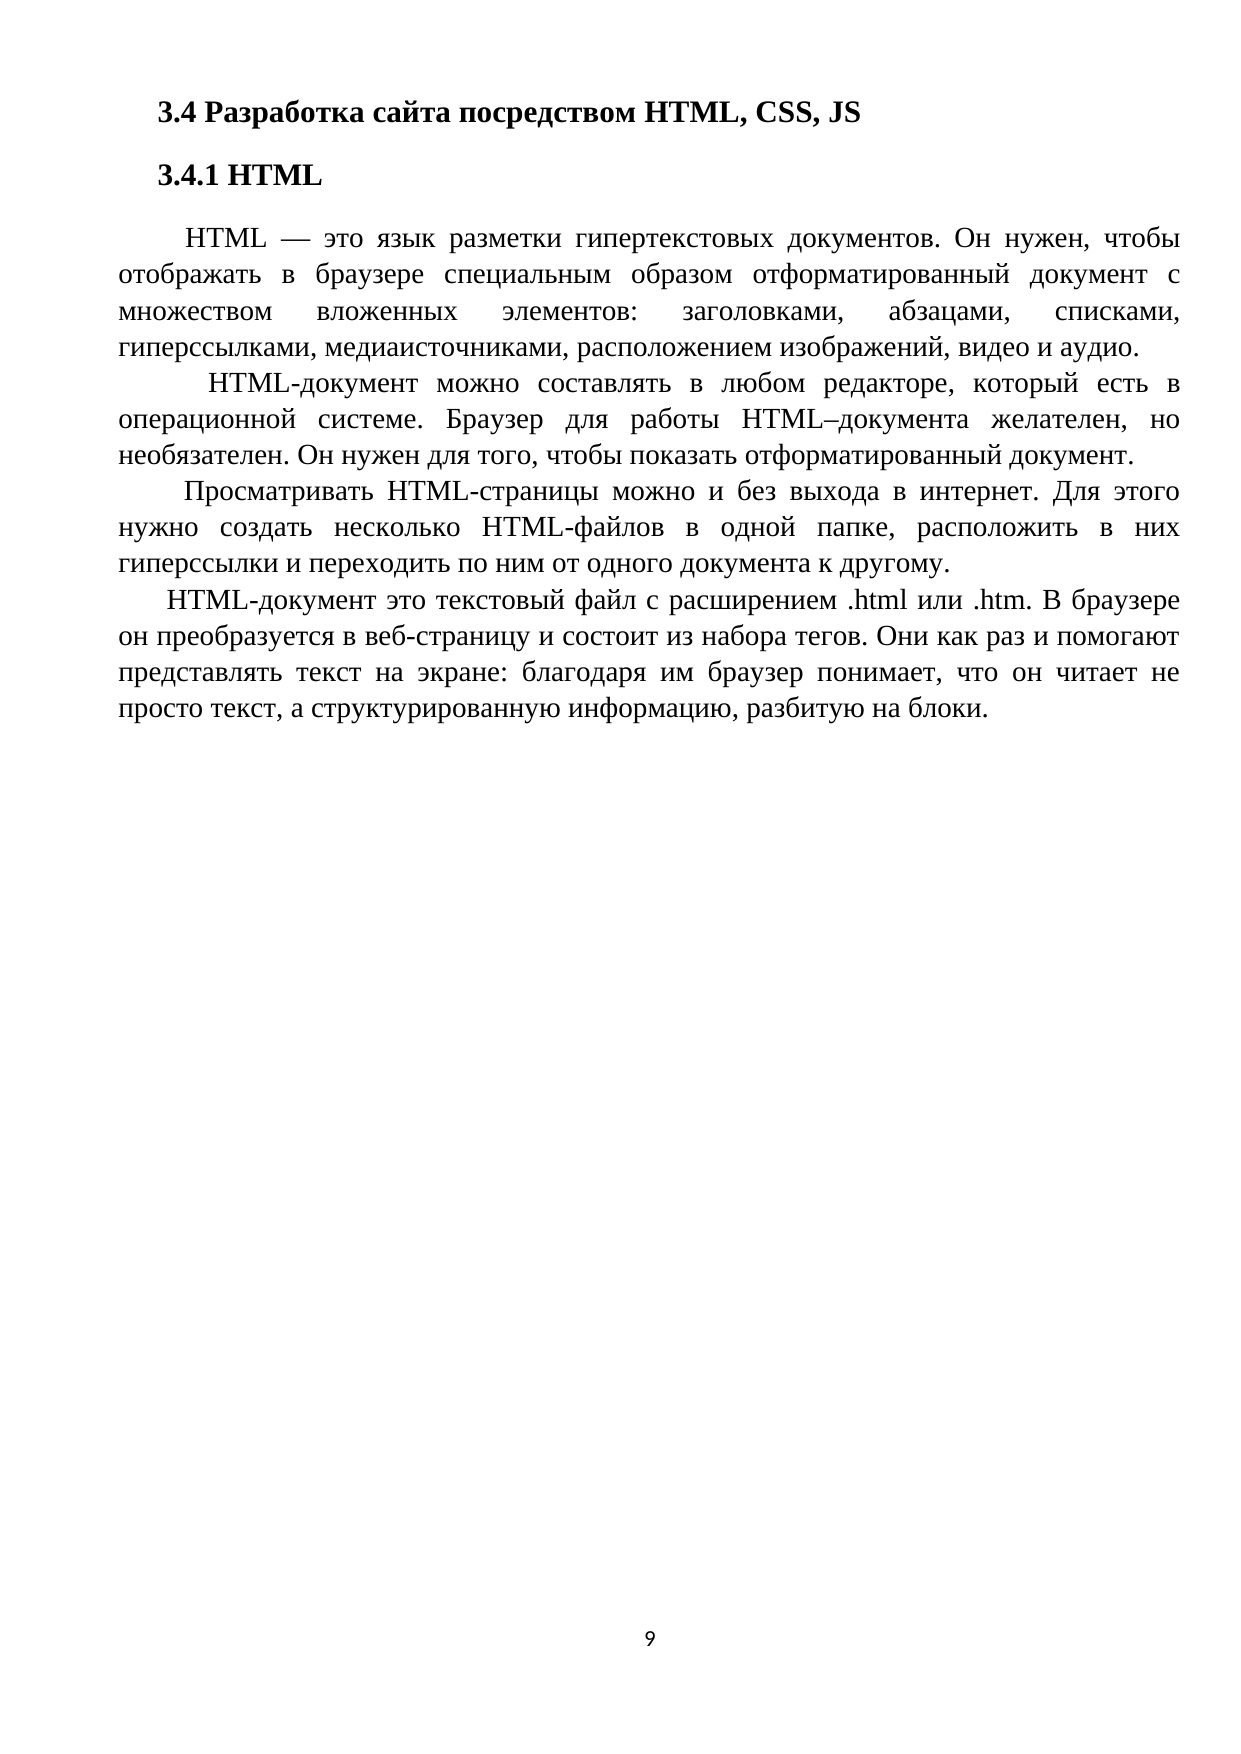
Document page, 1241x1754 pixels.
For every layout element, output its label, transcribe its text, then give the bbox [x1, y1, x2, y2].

text HTML-документ это текстовый файл с расширением .html или .htm. В браузере он преобразуется в веб-страницу и состоит из набора тегов. Они как раз и помогают представлять текст на экране: благодаря им браузер понимает, что он читает не просто текст, а структурированную информацию, разбитую на блоки. [118, 582, 1181, 724]
text Просматривать HTML-страницы можно и без выхода в интернет. Для этого нужно создать несколько HTML-файлов в одной папке, расположить в них гиперссылки и переходить по ним от одного документа к другому. [118, 473, 1181, 579]
text 3.4 Разработка сайта посредством HTML, CSS, JS [118, 93, 1181, 129]
text HTML — это язык разметки гипертекстовых документов. Он нужен, чтобы отображать в браузере специальным образом отформатированный документ с множеством вложенных элементов: заголовками, абзацами, списками, гиперссылками, медиаисточниками, расположением изображений, видео и аудио. [118, 220, 1181, 362]
text 3.4.1 HTML [118, 157, 1181, 192]
text HTML-документ можно составлять в любом редакторе, который есть в операционной системе. Браузер для работы HTML–документа желателен, но необязателен. Он нужен для того, чтобы показать отформатированный документ. [118, 365, 1181, 471]
